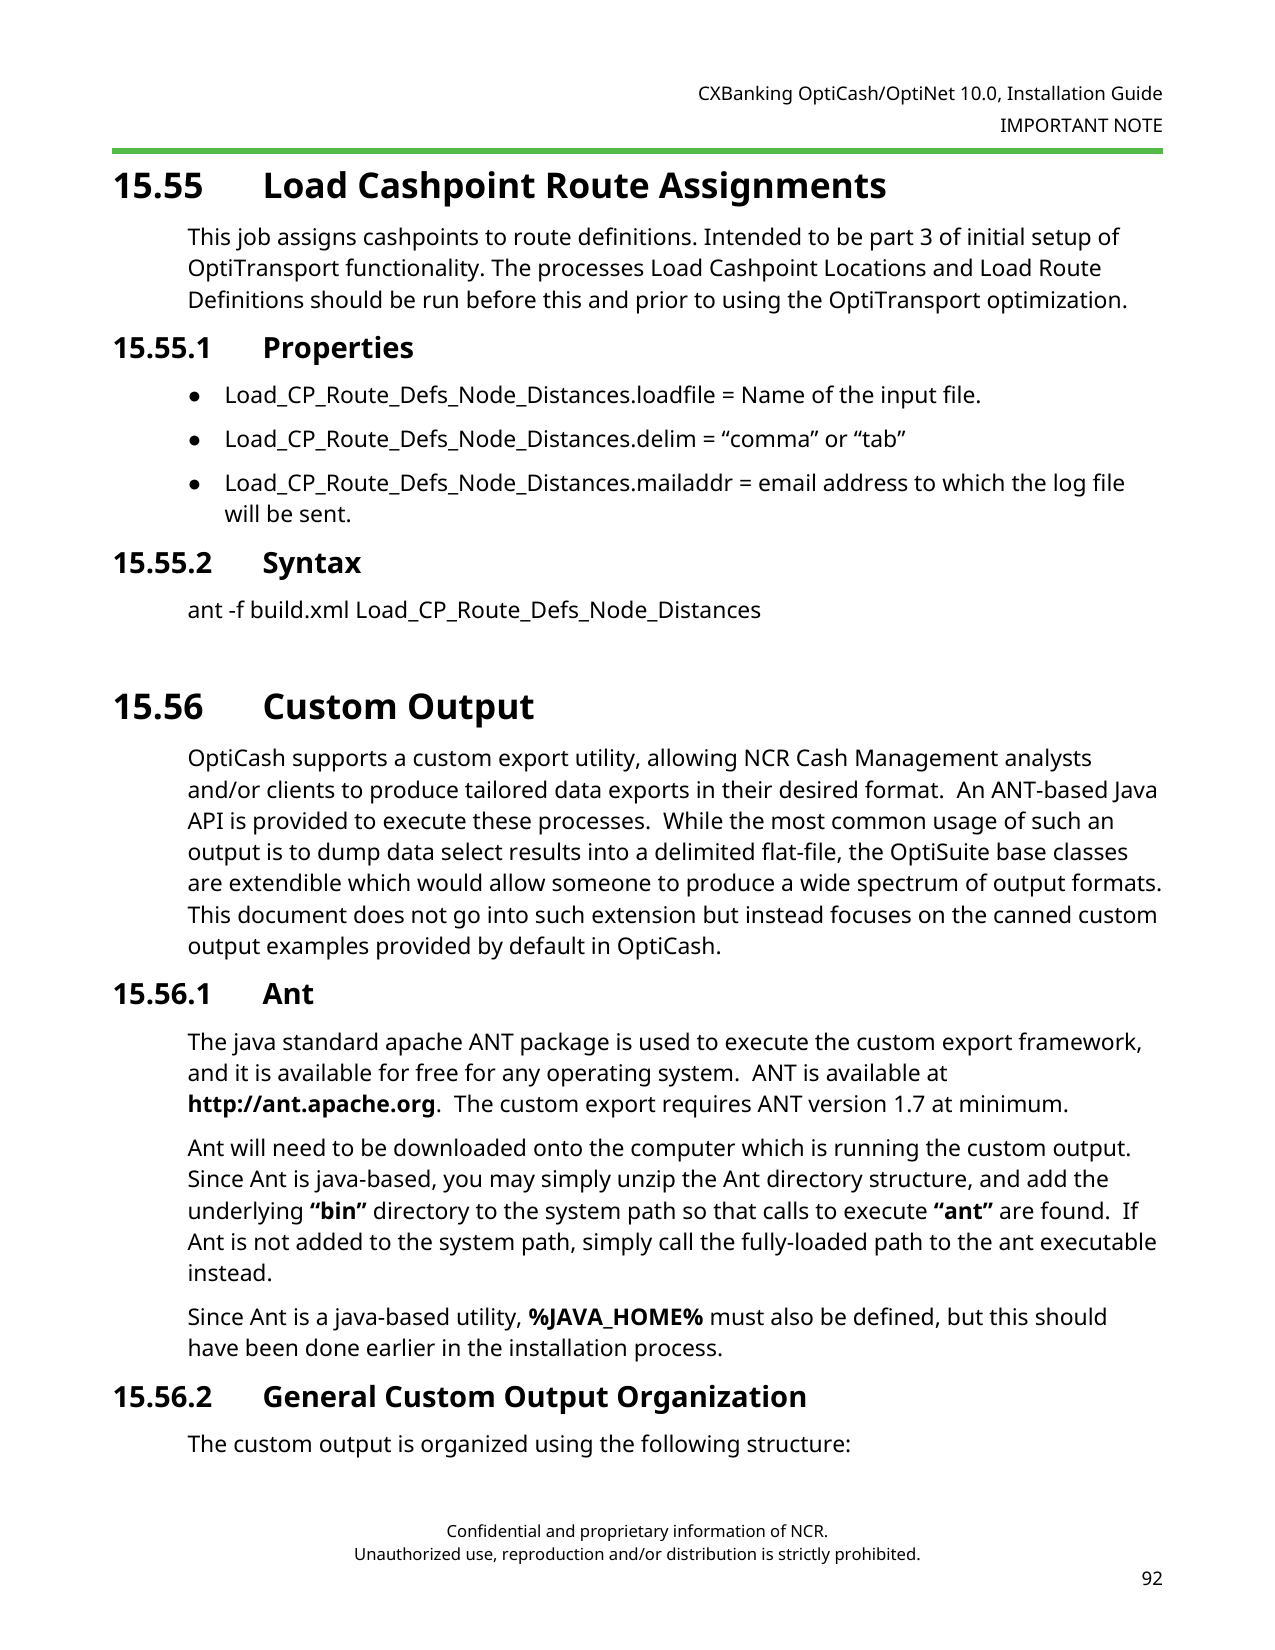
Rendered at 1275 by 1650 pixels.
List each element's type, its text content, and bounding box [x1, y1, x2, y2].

list Load_CP_Route_Defs_Node_Distances.mailaddr = email address to which the log file will be sent. [187, 467, 1163, 529]
subtitle Syntax [112, 542, 1163, 582]
list Load_CP_Route_Defs_Node_Distances.delim = “comma” or “tab” [187, 423, 1163, 454]
text The custom output is organized using the following structure: [187, 1428, 1163, 1459]
text The java standard apache ANT package is used to execute the custom export framework, and it is available for free for any operating system. ANT is available at http://ant.apache.org. The custom export requires ANT version 1.7 at minimum. [187, 1026, 1163, 1119]
subtitle Ant [112, 974, 1163, 1013]
text Ant will need to be downloaded onto the computer which is running the custom output. Since Ant is java-based, you may simply unzip the Ant directory structure, and add the underlying “bin” directory to the system path so that calls to execute “ant” are found. If Ant is not added to the system path, simply call the fully-loaded path to the ant executable instead. [187, 1132, 1163, 1288]
subtitle General Custom Output Organization [112, 1376, 1163, 1416]
subtitle Properties [112, 327, 1163, 367]
text Since Ant is a java-based utility, %JAVA_HOME% must also be defined, but this should have been done earlier in the installation process. [187, 1301, 1163, 1363]
subtitle Custom Output [112, 682, 1163, 730]
text ant -f build.xml Load_CP_Route_Defs_Node_Distances [187, 594, 1163, 625]
text OptiCash supports a custom export utility, allowing NCR Cash Management analysts and/or clients to produce tailored data exports in their desired format. An ANT-based Java API is provided to execute these processes. While the most common usage of such an output is to dump data select results into a delimited flat-file, the OptiSuite base classes are extendible which would allow someone to produce a wide spectrum of output formats. This document does not go into such extension but instead focuses on the canned custom output examples provided by default in OptiCash. [187, 742, 1163, 961]
subtitle Load Cashpoint Route Assignments [112, 160, 1163, 208]
list Load_CP_Route_Defs_Node_Distances.loadfile = Name of the input file. [187, 379, 1163, 411]
text This job assigns cashpoints to route definitions. Intended to be part 3 of initial setup of OptiTransport functionality. The processes Load Cashpoint Locations and Load Route Definitions should be run before this and prior to using the OptiTransport optimization. [187, 221, 1163, 315]
